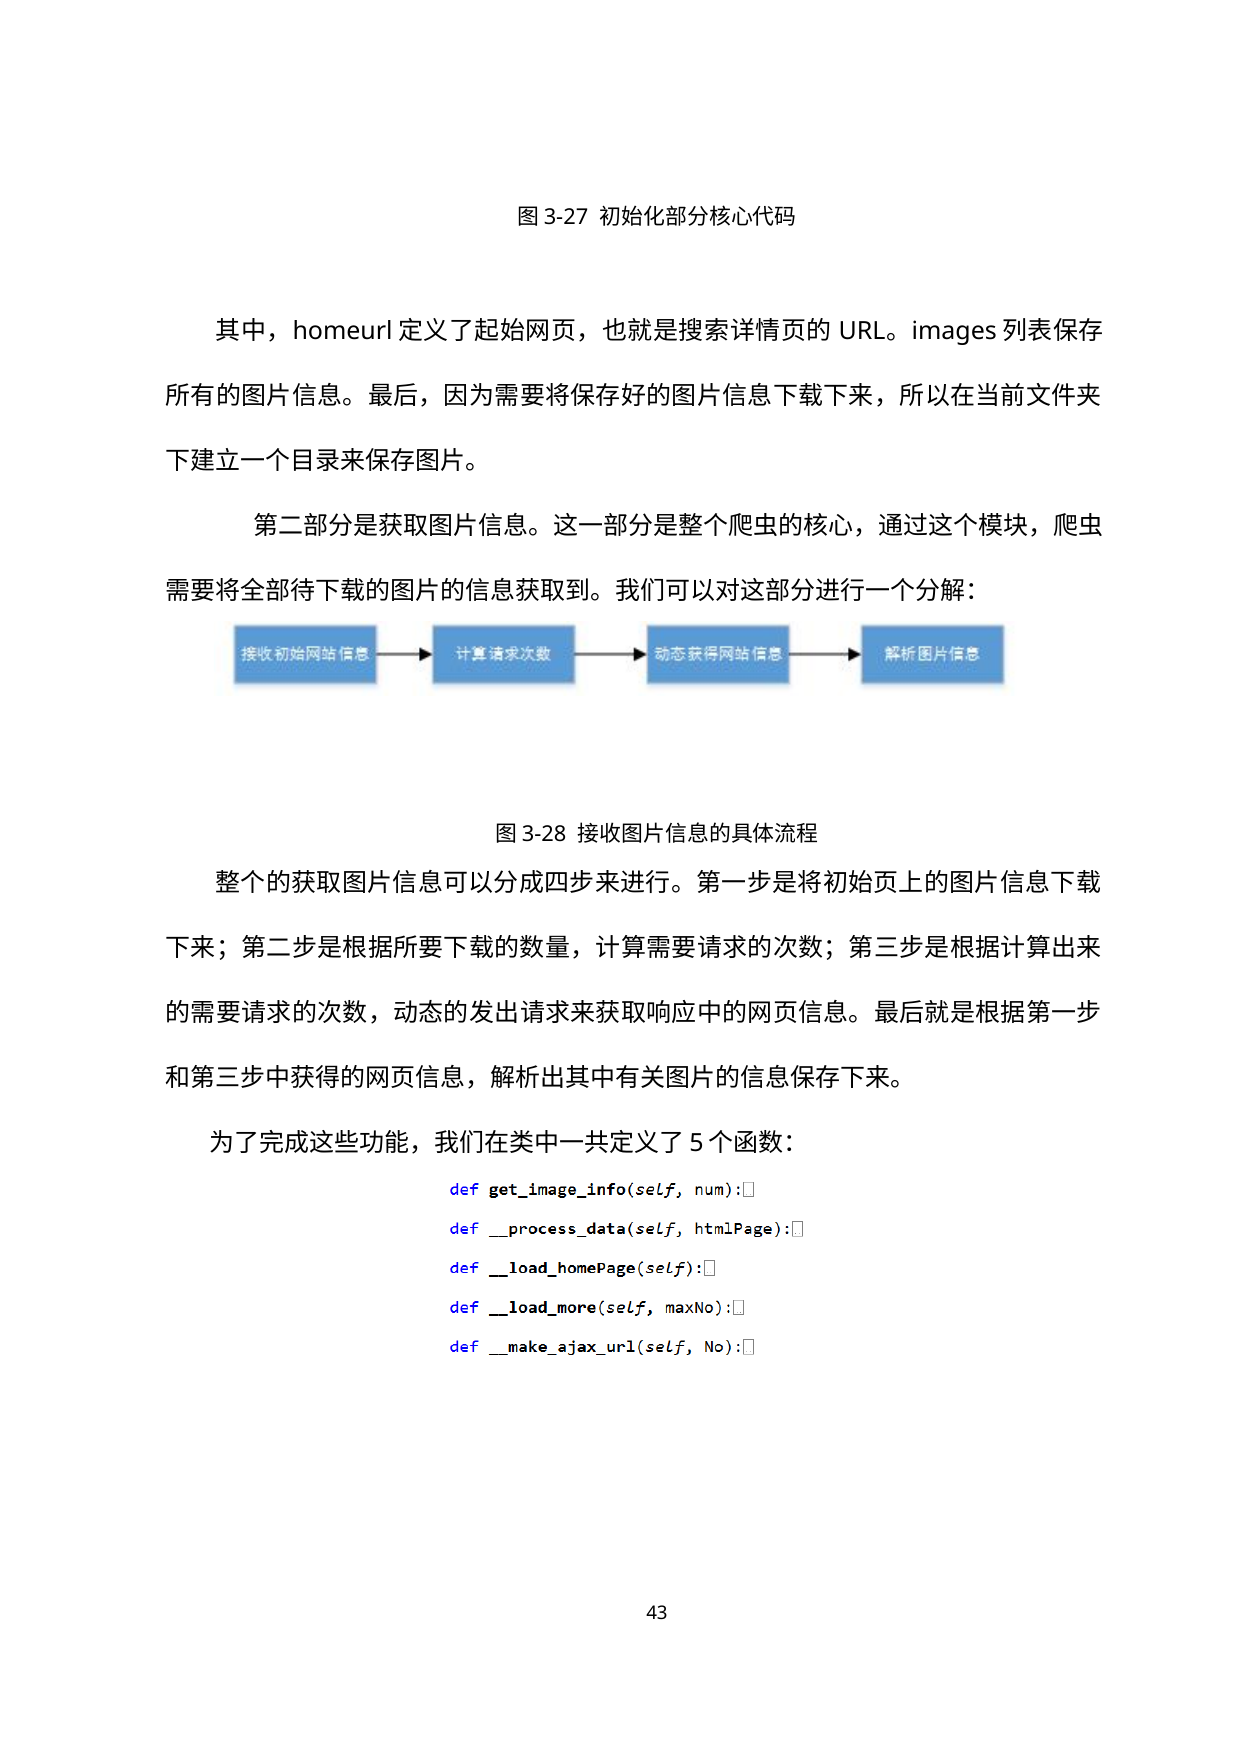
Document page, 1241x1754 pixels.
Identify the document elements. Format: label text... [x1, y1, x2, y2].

picture [432, 1173, 808, 1359]
text 为了完成这些功能，我们在类中一共定义了5个函数： [165, 1108, 1104, 1173]
subtitle 图3-27 初始化部分核心代码 [165, 198, 1104, 231]
subtitle 图3-28 接收图片信息的具体流程 [165, 816, 1104, 848]
text 整个的获取图片信息可以分成四步来进行。第一步是将初始页上的图片信息下载下来；第二步是根据所要下载的数量，计算需要请求的次数；第三步是根据计算出来的需要请求的次数，动态的发出请求来获取响应中的网页信息。最后就是根据第一步和第三步中获得的网页信息，解析出其中有关图片的信息保存下来。 [165, 848, 1104, 1108]
picture [213, 621, 1027, 696]
text 其中，homeurl定义了起始网页，也就是搜索详情页的URL。images列表保存所有的图片信息。最后，因为需要将保存好的图片信息下载下来，所以在当前文件夹下建立一个目录来保存图片。 [165, 296, 1104, 491]
text 第二部分是获取图片信息。这一部分是整个爬虫的核心，通过这个模块，爬虫需要将全部待下载的图片的信息获取到。我们可以对这部分进行一个分解： [165, 491, 1104, 621]
